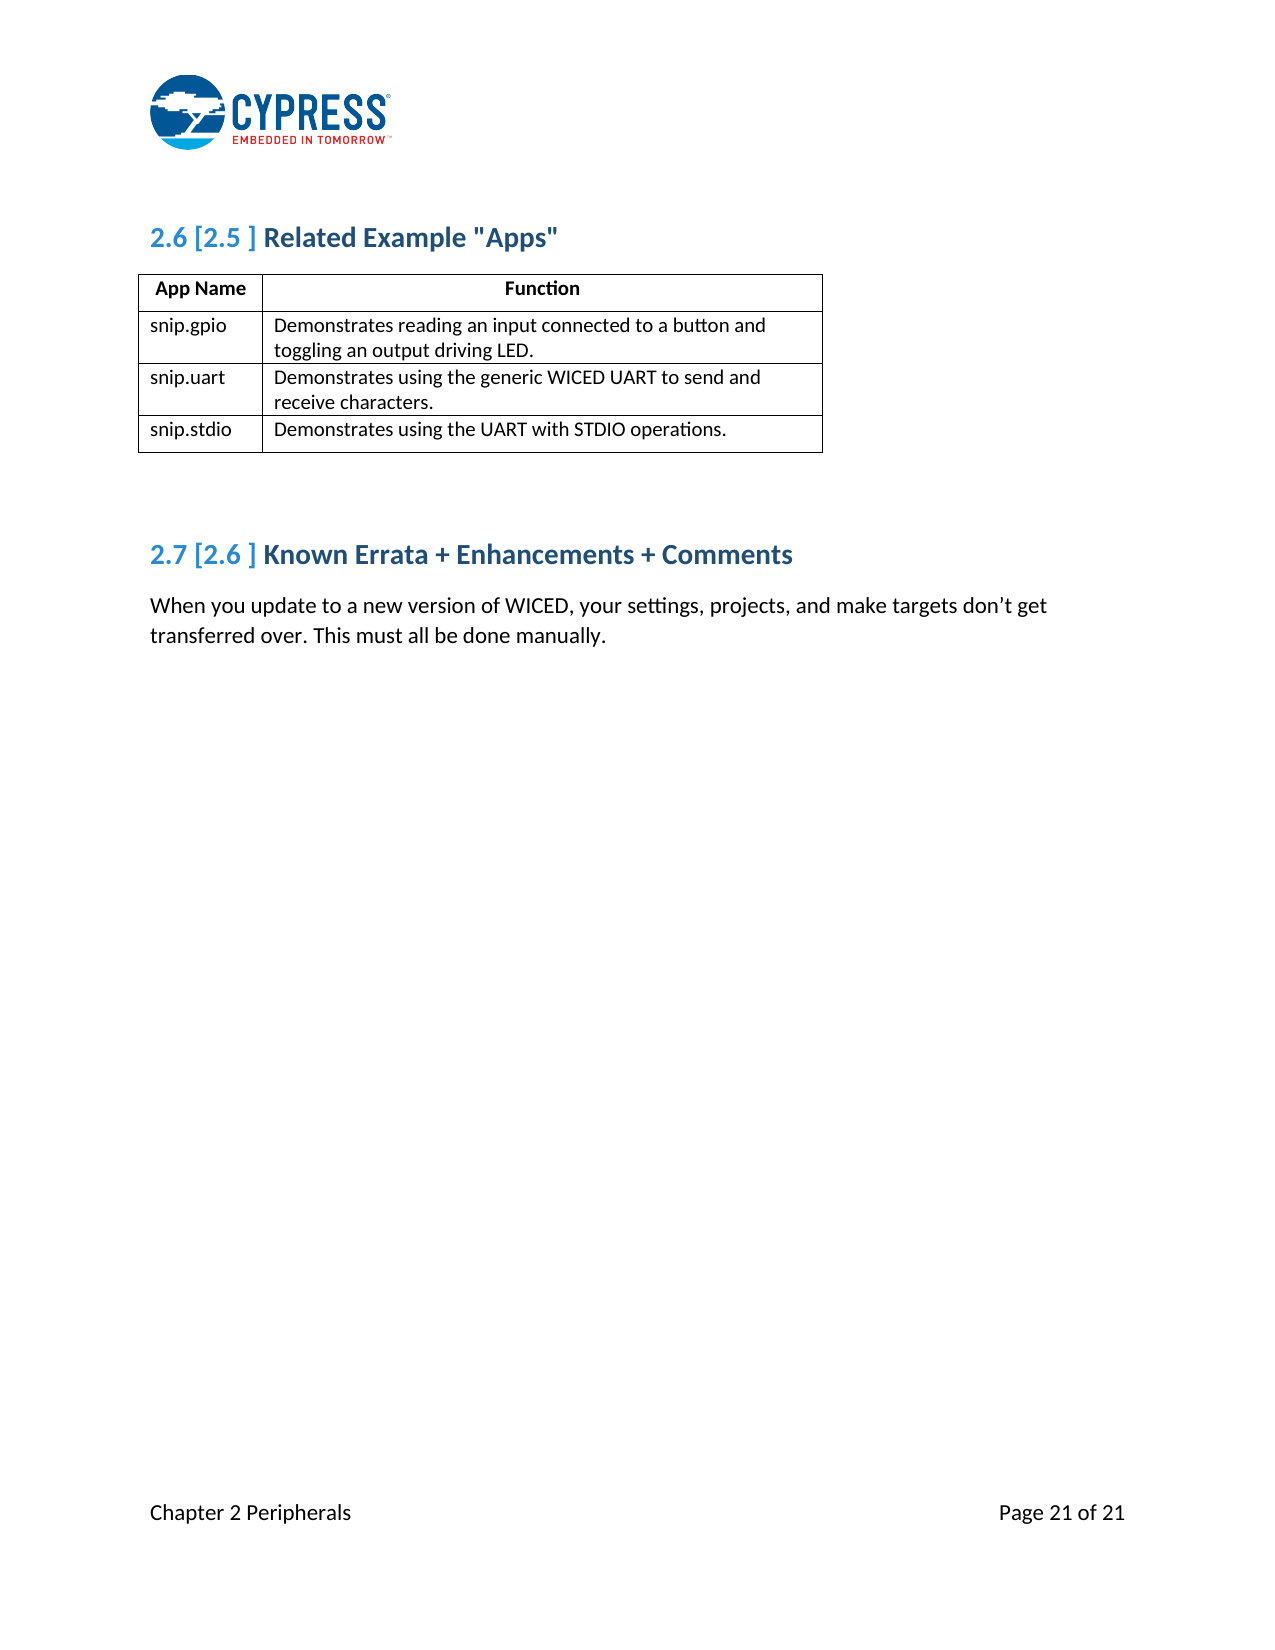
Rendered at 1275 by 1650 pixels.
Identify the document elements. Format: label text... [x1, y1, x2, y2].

picture [150, 75, 392, 150]
table_cell Demonstrates using the UART with STDIO operations. [263, 416, 822, 452]
text When you update to a new version of WICED, your settings, projects, and make targets don’t get transferred over. This must all be done manually. [150, 591, 1125, 650]
table_header App Name [139, 275, 262, 311]
table_cell Demonstrates reading an input connected to a button and toggling an output driving LED. [263, 312, 822, 363]
table_header Function [263, 275, 822, 311]
table_cell snip.gpio [139, 312, 262, 363]
table_cell snip.uart [139, 364, 262, 415]
table_cell Demonstrates using the generic WICED UART to send and receive characters. [263, 364, 822, 415]
subtitle Related Example "Apps" [112, 219, 1125, 254]
table_cell snip.stdio [139, 416, 262, 452]
subtitle Known Errata + Enhancements + Comments [112, 536, 1125, 572]
